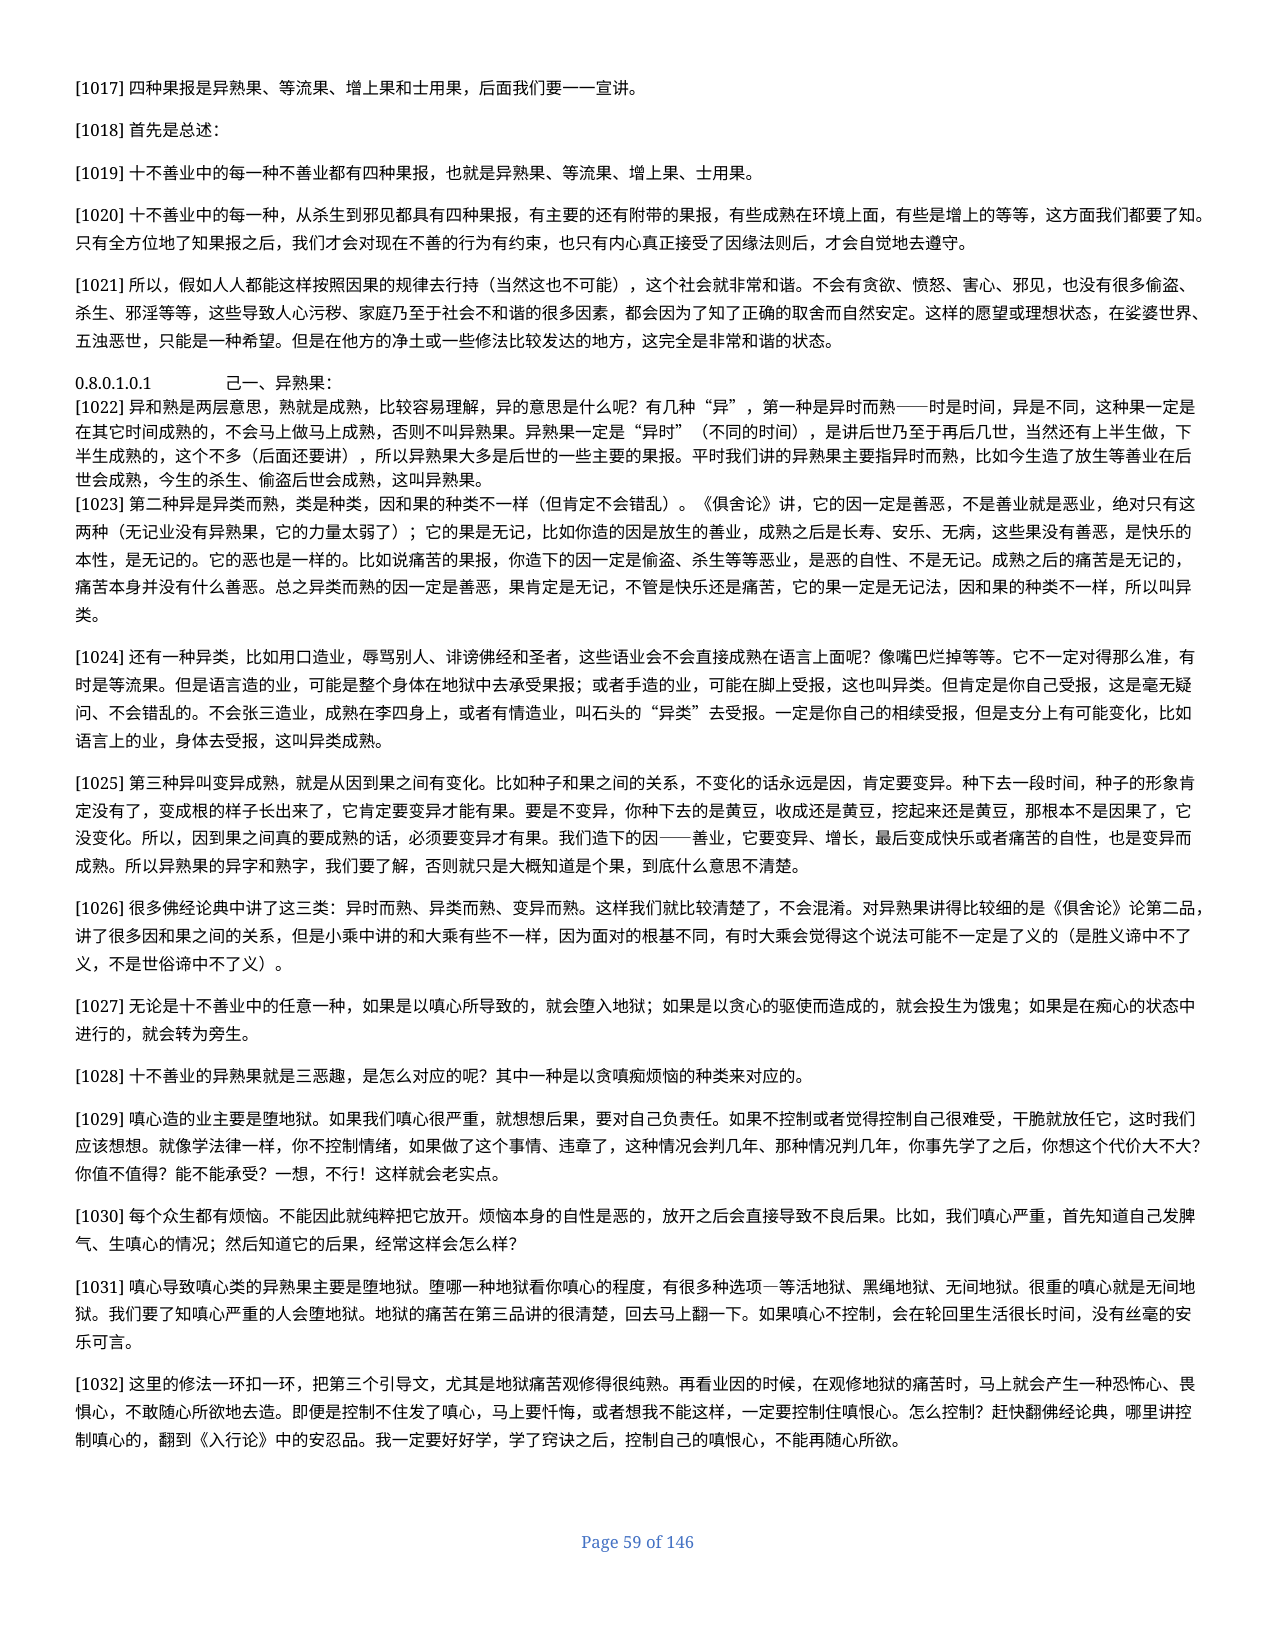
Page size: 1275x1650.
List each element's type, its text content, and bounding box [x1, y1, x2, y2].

text [1028] 十不善业的异熟果就是三恶趣，是怎么对应的呢？其中一种是以贪嗔痴烦恼的种类来对应的。 [75, 1063, 1200, 1088]
text [1025] 第三种异叫变异成熟，就是从因到果之间有变化。比如种子和果之间的关系，不变化的话永远是因，肯定要变异。种下去一段时间，种子的形象肯定没有了，变成根的样子长出来了，它肯定要变异才能有果。要是不变异，你种下去的是黄豆，收成还是黄豆，挖起来还是黄豆，那根本不是因果了，它没变化。所以，因到果之间真的要成熟的话，必须要变异才有果。我们造下的因——善业，它要变异、增长，最后变成快乐或者痛苦的自性，也是变异而成熟。所以异熟果的异字和熟字，我们要了解，否则就只是大概知道是个果，到底什么意思不清楚。 [75, 770, 1200, 877]
text [1031] 嗔心导致嗔心类的异熟果主要是堕地狱。堕哪一种地狱看你嗔心的程度，有很多种选项—等活地狱、黑绳地狱、无间地狱。很重的嗔心就是无间地狱。我们要了知嗔心严重的人会堕地狱。地狱的痛苦在第三品讲的很清楚，回去马上翻一下。如果嗔心不控制，会在轮回里生活很长时间，没有丝毫的安乐可言。 [75, 1274, 1200, 1353]
text [1029] 嗔心造的业主要是堕地狱。如果我们嗔心很严重，就想想后果，要对自己负责任。如果不控制或者觉得控制自己很难受，干脆就放任它，这时我们应该想想。就像学法律一样，你不控制情绪，如果做了这个事情、违章了，这种情况会判几年、那种情况判几年，你事先学了之后，你想这个代价大不大？你值不值得？能不能承受？一想，不行！这样就会老实点。 [75, 1106, 1200, 1185]
text [1030] 每个众生都有烦恼。不能因此就纯粹把它放开。烦恼本身的自性是恶的，放开之后会直接导致不良后果。比如，我们嗔心严重，首先知道自己发脾气、生嗔心的情况；然后知道它的后果，经常这样会怎么样？ [75, 1203, 1200, 1256]
text [1018] 首先是总述： [75, 117, 1200, 142]
text [1017] 四种果报是异熟果、等流果、增上果和士用果，后面我们要一一宣讲。 [75, 75, 1200, 99]
text [1019] 十不善业中的每一种不善业都有四种果报，也就是异熟果、等流果、增上果、士用果。 [75, 160, 1200, 184]
text [1027] 无论是十不善业中的任意一种，如果是以嗔心所导致的，就会堕入地狱；如果是以贪心的驱使而造成的，就会投生为饿鬼；如果是在痴心的状态中进行的，就会转为旁生。 [75, 993, 1200, 1045]
text [1032] 这里的修法一环扣一环，把第三个引导文，尤其是地狱痛苦观修得很纯熟。再看业因的时候，在观修地狱的痛苦时，马上就会产生一种恐怖心、畏惧心，不敢随心所欲地去造。即便是控制不住发了嗔心，马上要忏悔，或者想我不能这样，一定要控制住嗔恨心。怎么控制？赶快翻佛经论典，哪里讲控制嗔心的，翻到《入行论》中的安忍品。我一定要好好学，学了窍诀之后，控制自己的嗔恨心，不能再随心所欲。 [75, 1371, 1200, 1451]
text [1023] 第二种异是异类而熟，类是种类，因和果的种类不一样（但肯定不会错乱）。《俱舍论》讲，它的因一定是善恶，不是善业就是恶业，绝对只有这两种（无记业没有异熟果，它的力量太弱了）；它的果是无记，比如你造的因是放生的善业，成熟之后是长寿、安乐、无病，这些果没有善恶，是快乐的本性，是无记的。它的恶也是一样的。比如说痛苦的果报，你造下的因一定是偷盗、杀生等等恶业，是恶的自性、不是无记。成熟之后的痛苦是无记的，痛苦本身并没有什么善恶。总之异类而熟的因一定是善恶，果肯定是无记，不管是快乐还是痛苦，它的果一定是无记法，因和果的种类不一样，所以叫异类。 [75, 491, 1200, 626]
text [1021] 所以，假如人人都能这样按照因果的规律去行持（当然这也不可能），这个社会就非常和谐。不会有贪欲、愤怒、害心、邪见，也没有很多偷盗、杀生、邪淫等等，这些导致人心污秽、家庭乃至于社会不和谐的很多因素，都会因为了知了正确的取舍而自然安定。这样的愿望或理想状态，在娑婆世界、五浊恶世，只能是一种希望。但是在他方的净土或一些修法比较发达的地方，这完全是非常和谐的状态。 [75, 272, 1200, 352]
text [1020] 十不善业中的每一种，从杀生到邪见都具有四种果报，有主要的还有附带的果报，有些成熟在环境上面，有些是增上的等等，这方面我们都要了知。只有全方位地了知果报之后，我们才会对现在不善的行为有约束，也只有内心真正接受了因缘法则后，才会自觉地去遵守。 [75, 202, 1200, 254]
text [1026] 很多佛经论典中讲了这三类：异时而熟、异类而熟、变异而熟。这样我们就比较清楚了，不会混淆。对异熟果讲得比较细的是《俱舍论》论第二品，讲了很多因和果之间的关系，但是小乘中讲的和大乘有些不一样，因为面对的根基不同，有时大乘会觉得这个说法可能不一定是了义的（是胜义谛中不了义，不是世俗谛中不了义）。 [75, 895, 1200, 975]
text [1024] 还有一种异类，比如用口造业，辱骂别人、诽谤佛经和圣者，这些语业会不会直接成熟在语言上面呢？像嘴巴烂掉等等。它不一定对得那么准，有时是等流果。但是语言造的业，可能是整个身体在地狱中去承受果报；或者手造的业，可能在脚上受报，这也叫异类。但肯定是你自己受报，这是毫无疑问、不会错乱的。不会张三造业，成熟在李四身上，或者有情造业，叫石头的“异类”去受报。一定是你自己的相续受报，但是支分上有可能变化，比如语言上的业，身体去受报，这叫异类成熟。 [75, 644, 1200, 752]
